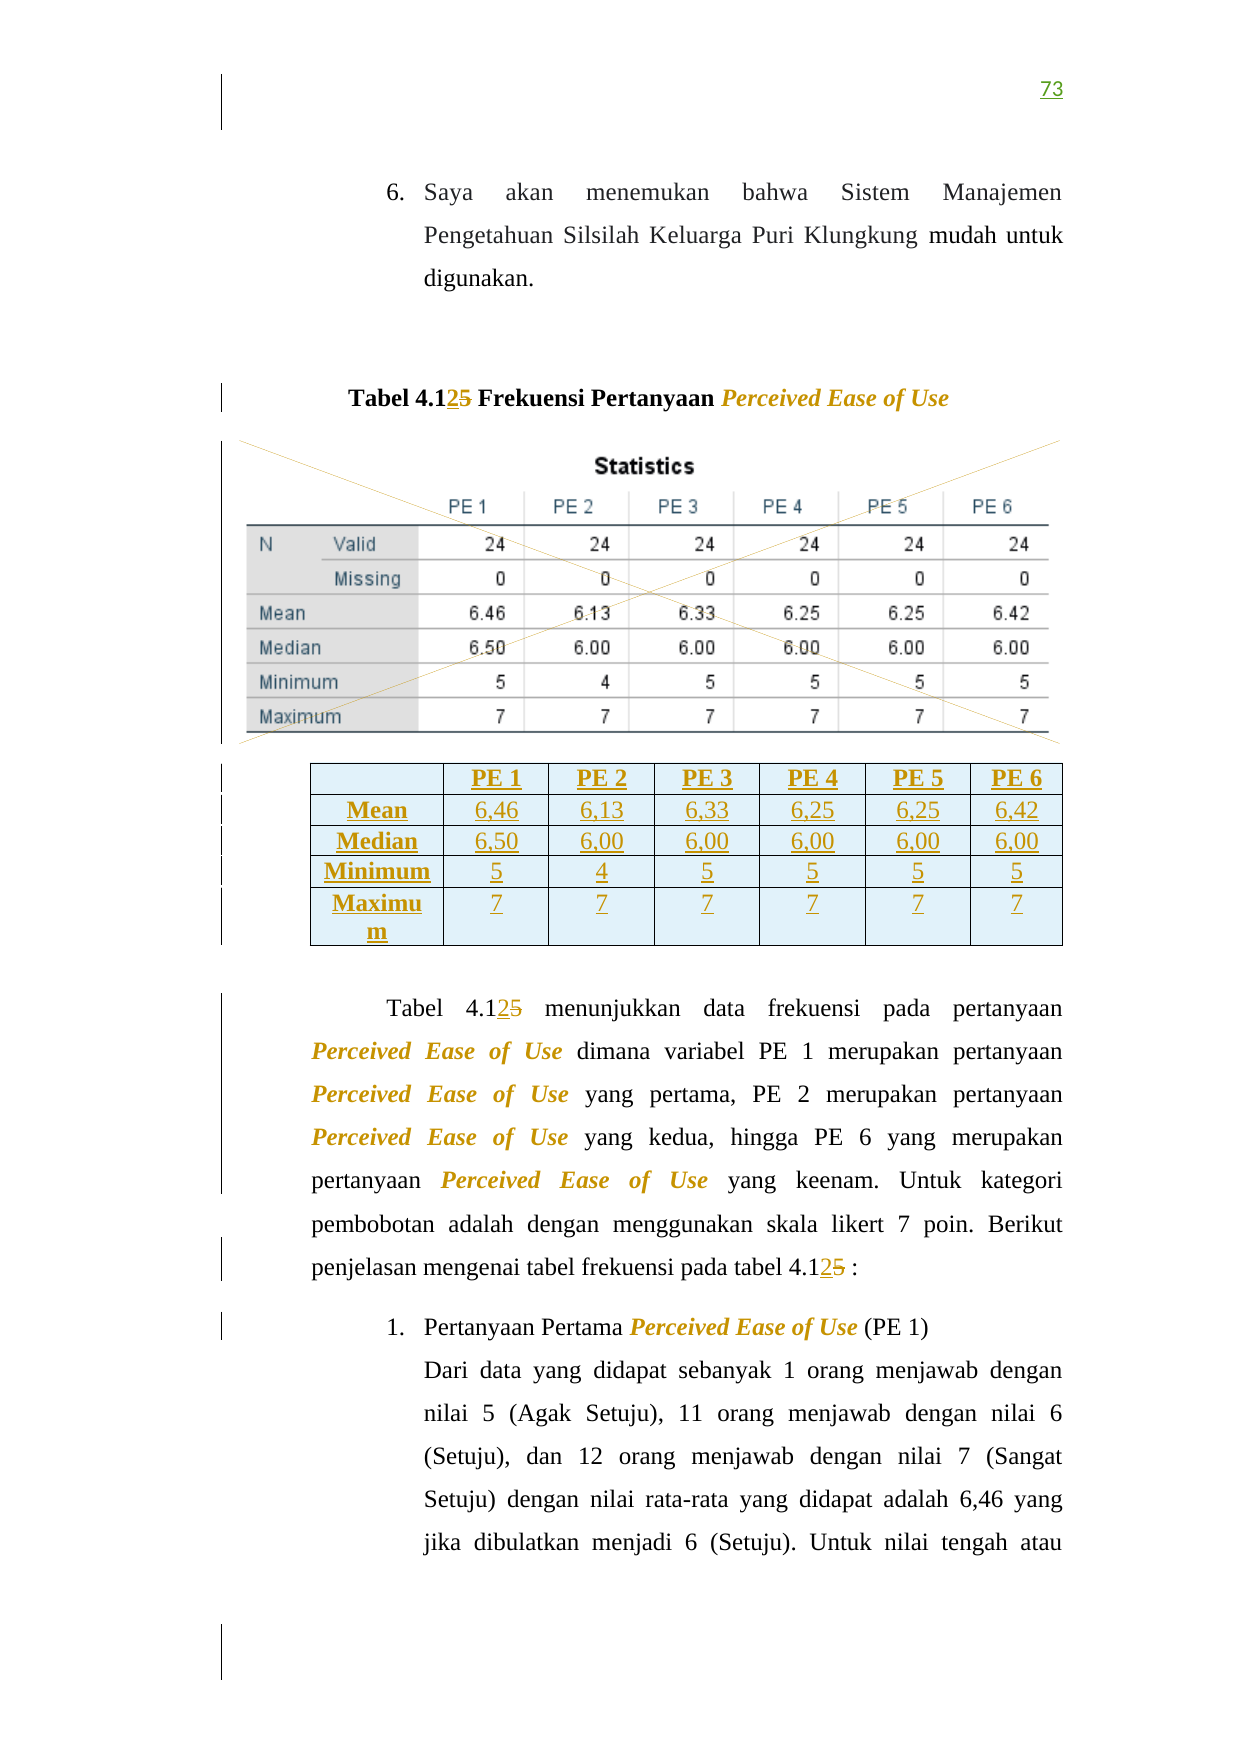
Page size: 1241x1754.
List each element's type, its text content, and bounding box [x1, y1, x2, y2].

picture [653, 441, 1060, 743]
text Tabel 4.1 menunjukkan data frekuensi pada pertanyaan Perceived Ease of Use dimana variabel PE 1 merupakan pertanyaan Perceived Ease of Use yang pertama, PE 2 merupakan pertanyaan Perceived Ease of Use yang kedua, hingga PE 6 yang merupakan pertanyaan Perceived Ease of Use yang keenam. Untuk kategori pembobotan adalah dengan menggunakan skala likert 7 poin. Berikut penjelasan mengenai tabel frekuensi pada tabel 4.1 : [311, 993, 1063, 1281]
list Saya akan menemukan bahwa Sistem Manajemen Pengetahuan Silsilah Keluarga Puri Klungkung mudah untuk digunakan. [386, 177, 1063, 292]
list Pertanyaan Pertama Perceived Ease of Use (PE 1) [386, 1312, 1063, 1340]
subtitle Tabel 4.1 Frekuensi Pertanyaan Perceived Ease of Use [236, 383, 1063, 412]
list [424, 1355, 1063, 1556]
picture [239, 441, 646, 743]
picture [242, 593, 1057, 744]
picture [242, 440, 1058, 591]
